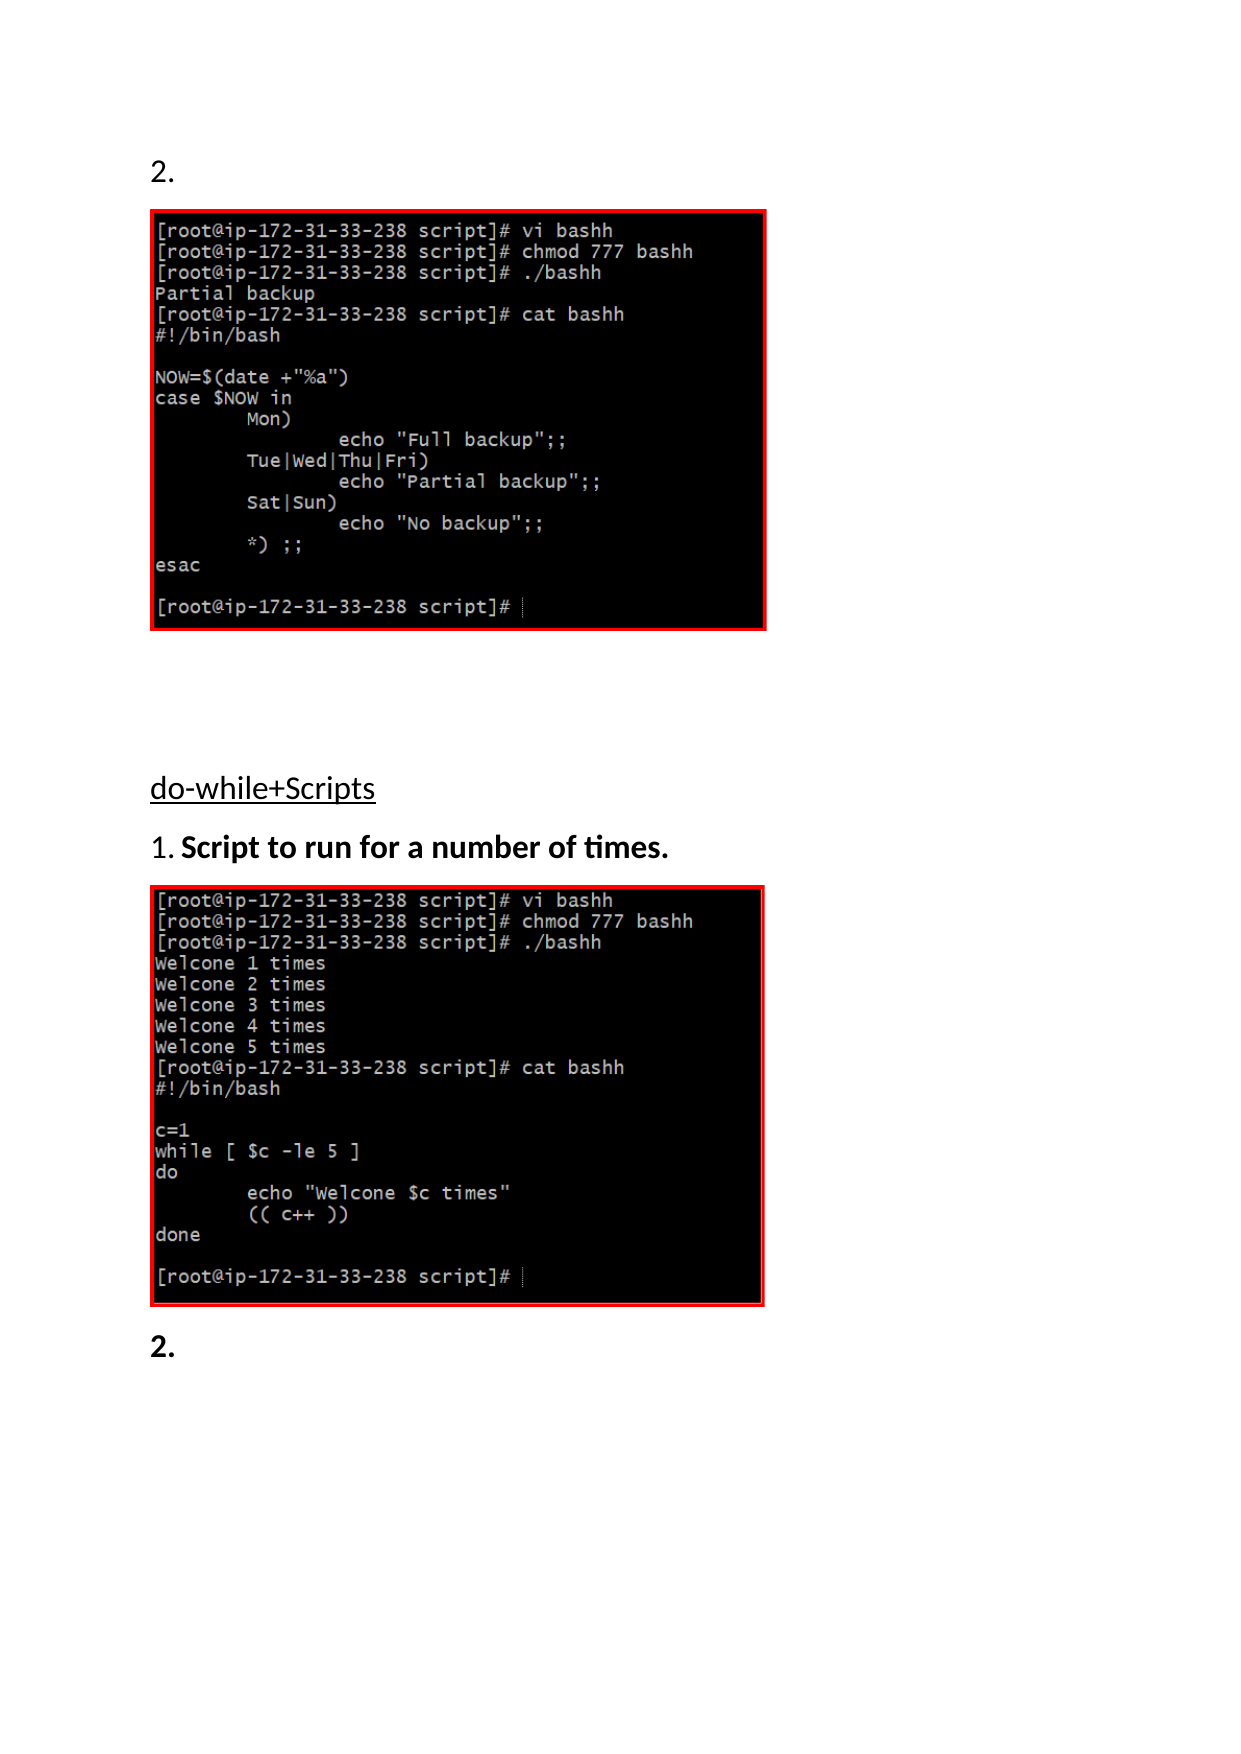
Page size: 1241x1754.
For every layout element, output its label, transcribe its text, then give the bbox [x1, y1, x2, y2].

text 2. [150, 1324, 1090, 1365]
text do-while+Scripts [150, 767, 1090, 808]
text 2. [150, 150, 1090, 191]
text 1. Script to run for a number of times. [150, 826, 1090, 867]
picture [150, 209, 767, 631]
picture [150, 885, 765, 1307]
